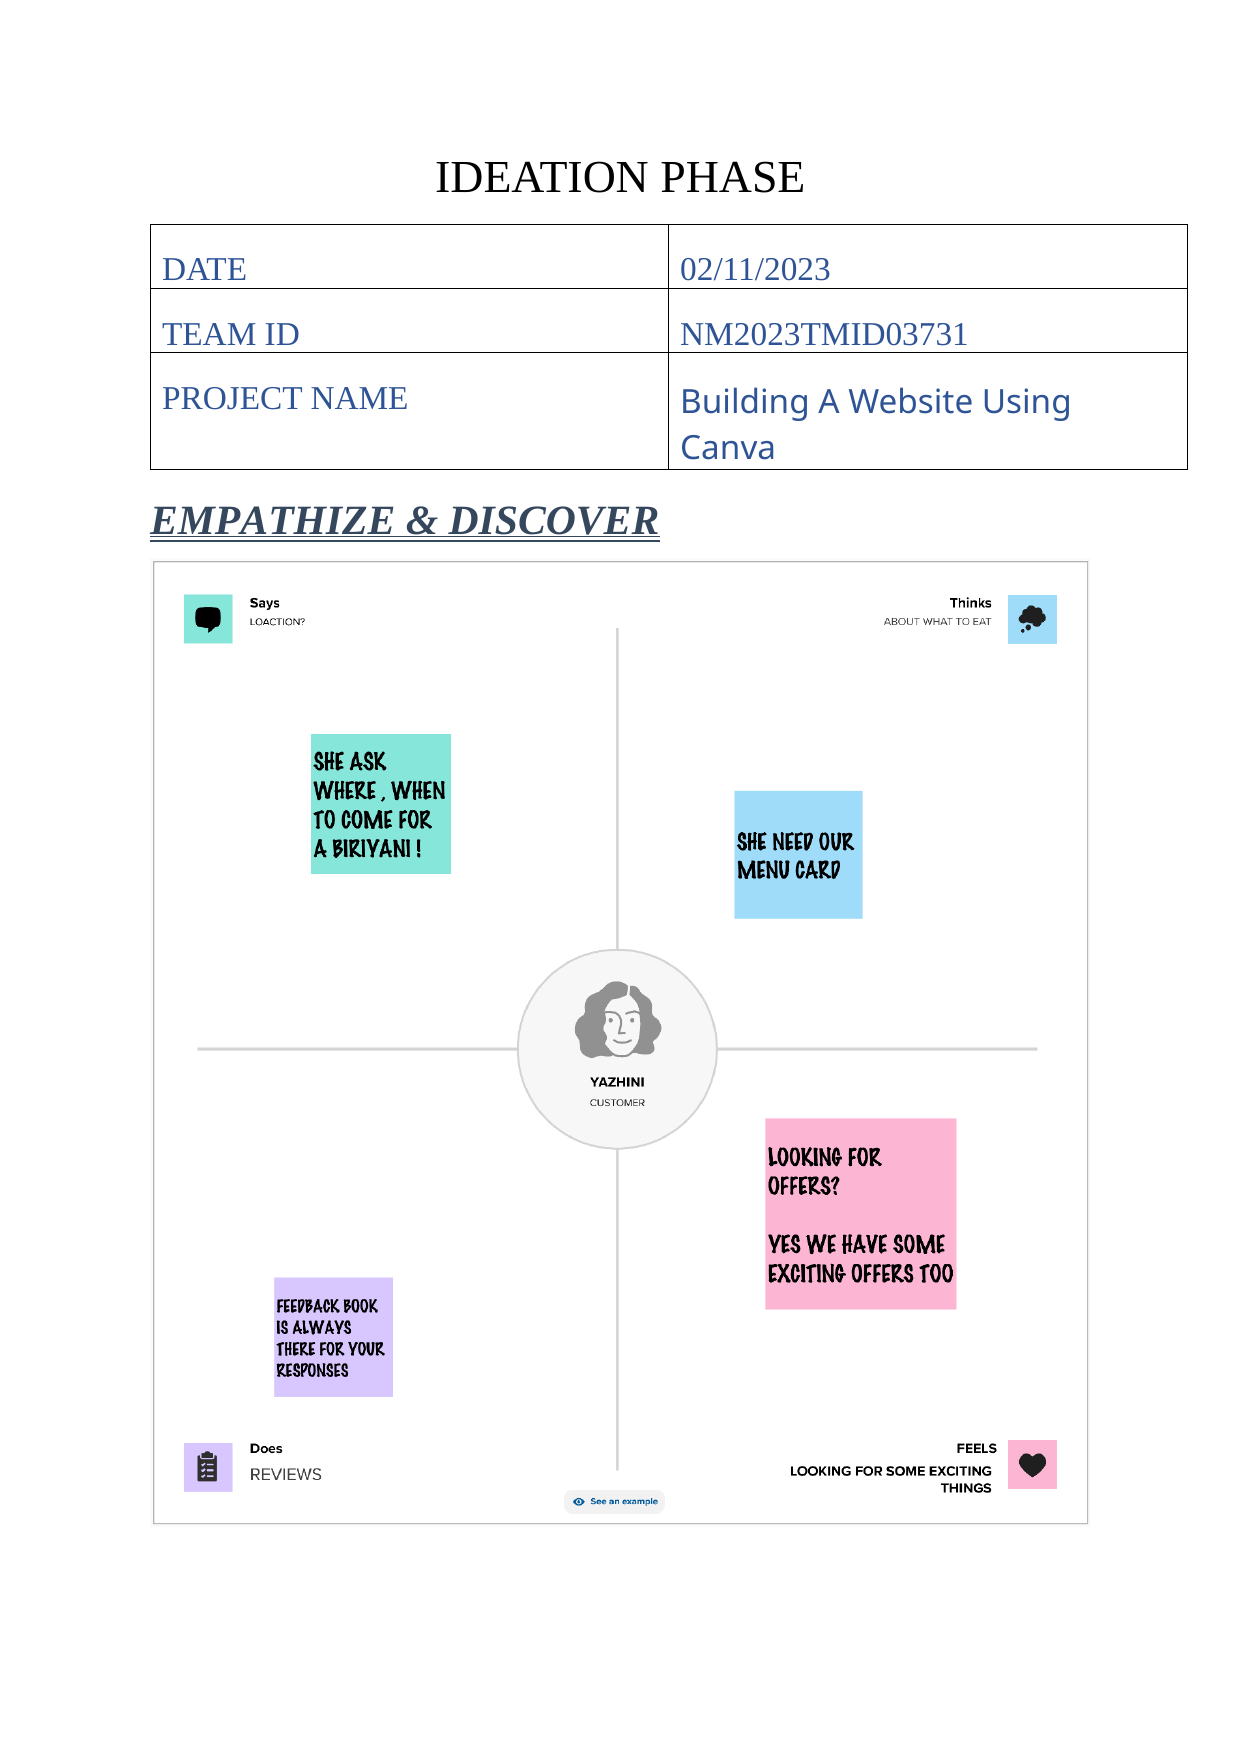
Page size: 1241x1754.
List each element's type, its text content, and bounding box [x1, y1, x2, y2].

text IDEATION PHASE [150, 150, 1090, 203]
table_cell Building A Website Using Canva [669, 353, 1187, 469]
table_header 02/11/2023 [669, 225, 1187, 288]
text EMPATHIZE & DISCOVER [150, 495, 1090, 543]
table_header DATE [151, 225, 668, 288]
picture [150, 558, 1091, 1527]
table_cell TEAM ID [151, 289, 668, 352]
table_cell NM2023TMID03731 [669, 289, 1187, 352]
table_cell PROJECT NAME [151, 353, 668, 469]
